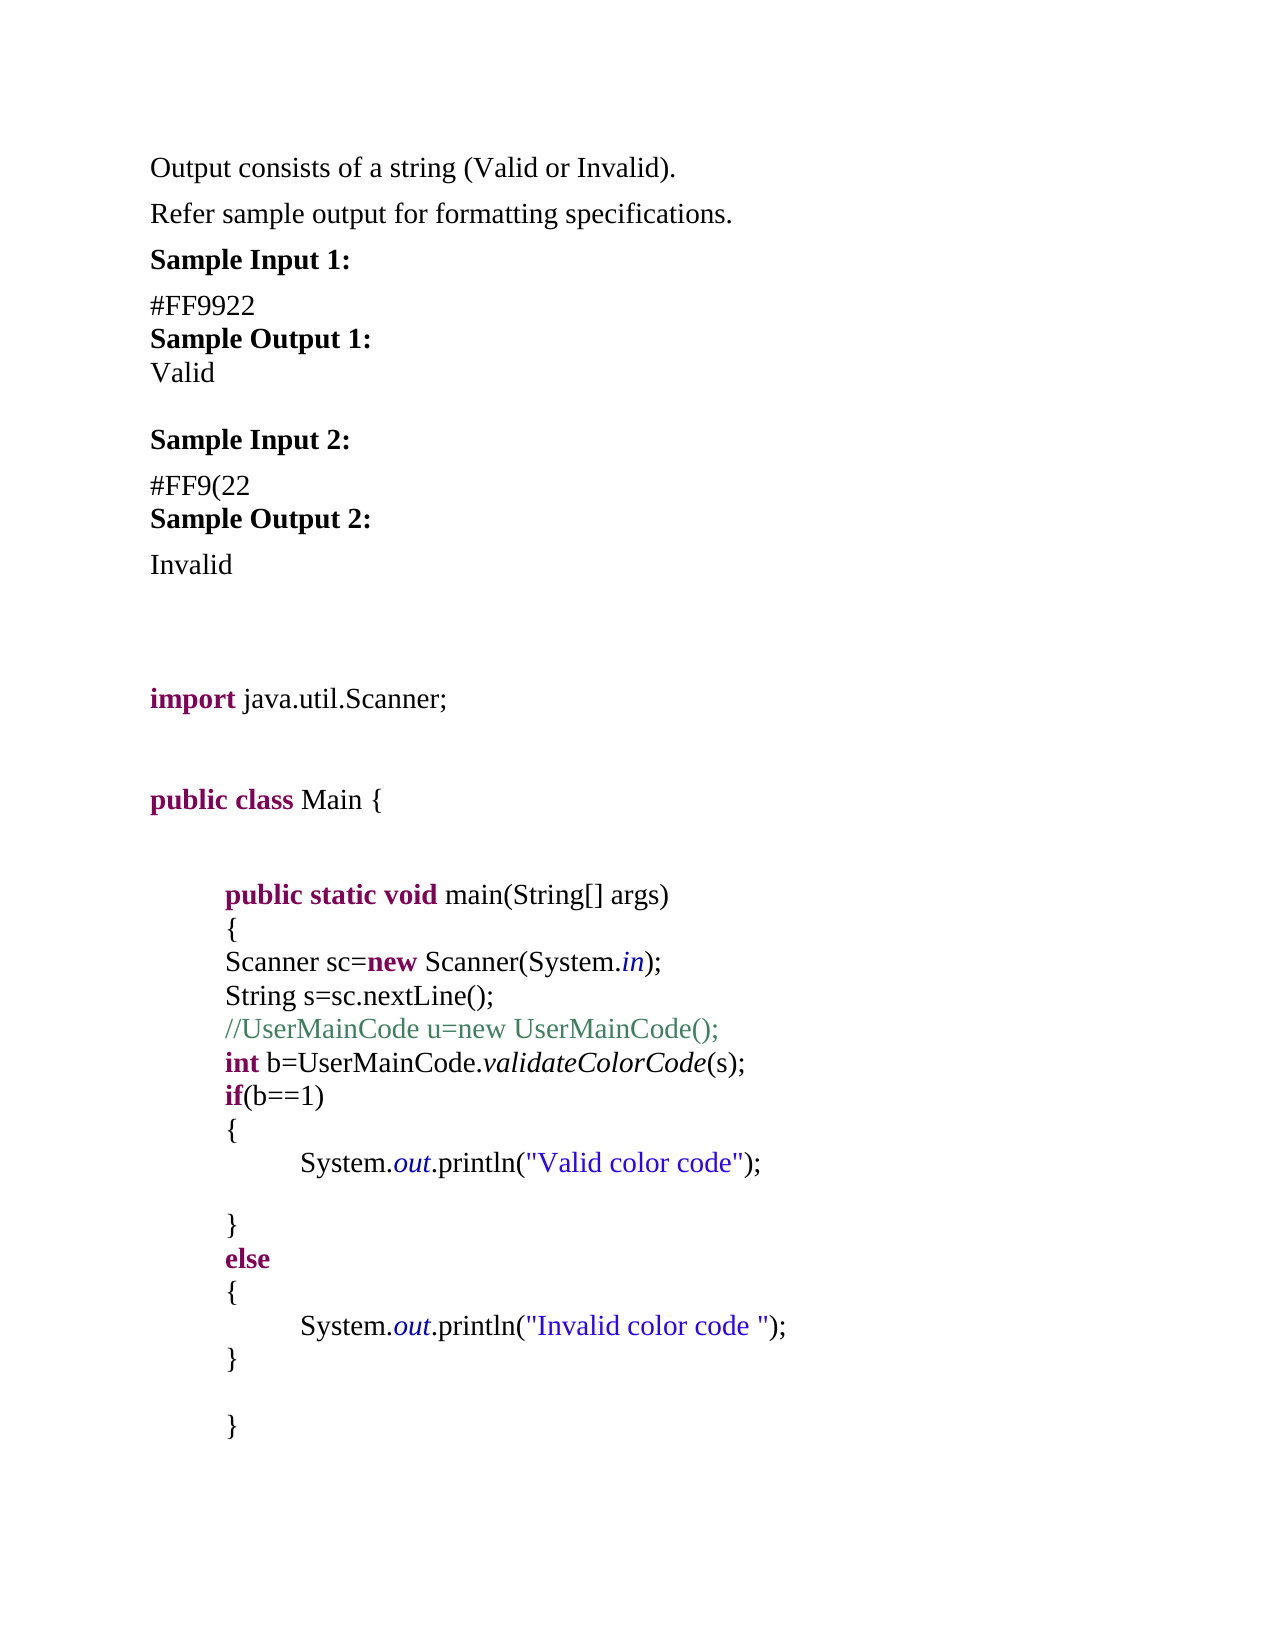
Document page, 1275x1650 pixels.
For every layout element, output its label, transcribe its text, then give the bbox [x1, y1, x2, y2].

text { [150, 911, 1125, 944]
text } [150, 1207, 1125, 1241]
text } [150, 1408, 1125, 1442]
text Scanner sc=new Scanner(System.in); [150, 944, 1125, 978]
text Sample Output 1: Valid [150, 321, 1125, 388]
text else [150, 1241, 1125, 1274]
text String s=sc.nextLine(); [150, 978, 1125, 1011]
text Sample Output 2: [150, 501, 1125, 535]
text Invalid [150, 547, 1125, 581]
text System.out.println("Invalid color code "); [150, 1308, 1125, 1341]
text Output consists of a string (Valid or Invalid). [150, 150, 1125, 183]
text } [150, 1341, 1125, 1375]
text #FF9(22 [150, 468, 1125, 501]
text Refer sample output for formatting specifications. [150, 196, 1125, 229]
text Sample Input 2: [150, 422, 1125, 456]
text //UserMainCode u=new UserMainCode(); [150, 1011, 1125, 1045]
text Sample Input 1: [150, 242, 1125, 275]
text { [150, 1274, 1125, 1308]
text System.out.println("Valid color code"); [150, 1146, 1125, 1179]
text #FF9922 [150, 288, 1125, 321]
text public static void main(String[] args) [150, 877, 1125, 911]
text { [150, 1112, 1125, 1146]
text public class Main { [150, 782, 1125, 816]
text import java.util.Scanner; [150, 682, 1125, 715]
text int b=UserMainCode.validateColorCode(s); [150, 1045, 1125, 1078]
text if(b==1) [150, 1078, 1125, 1112]
